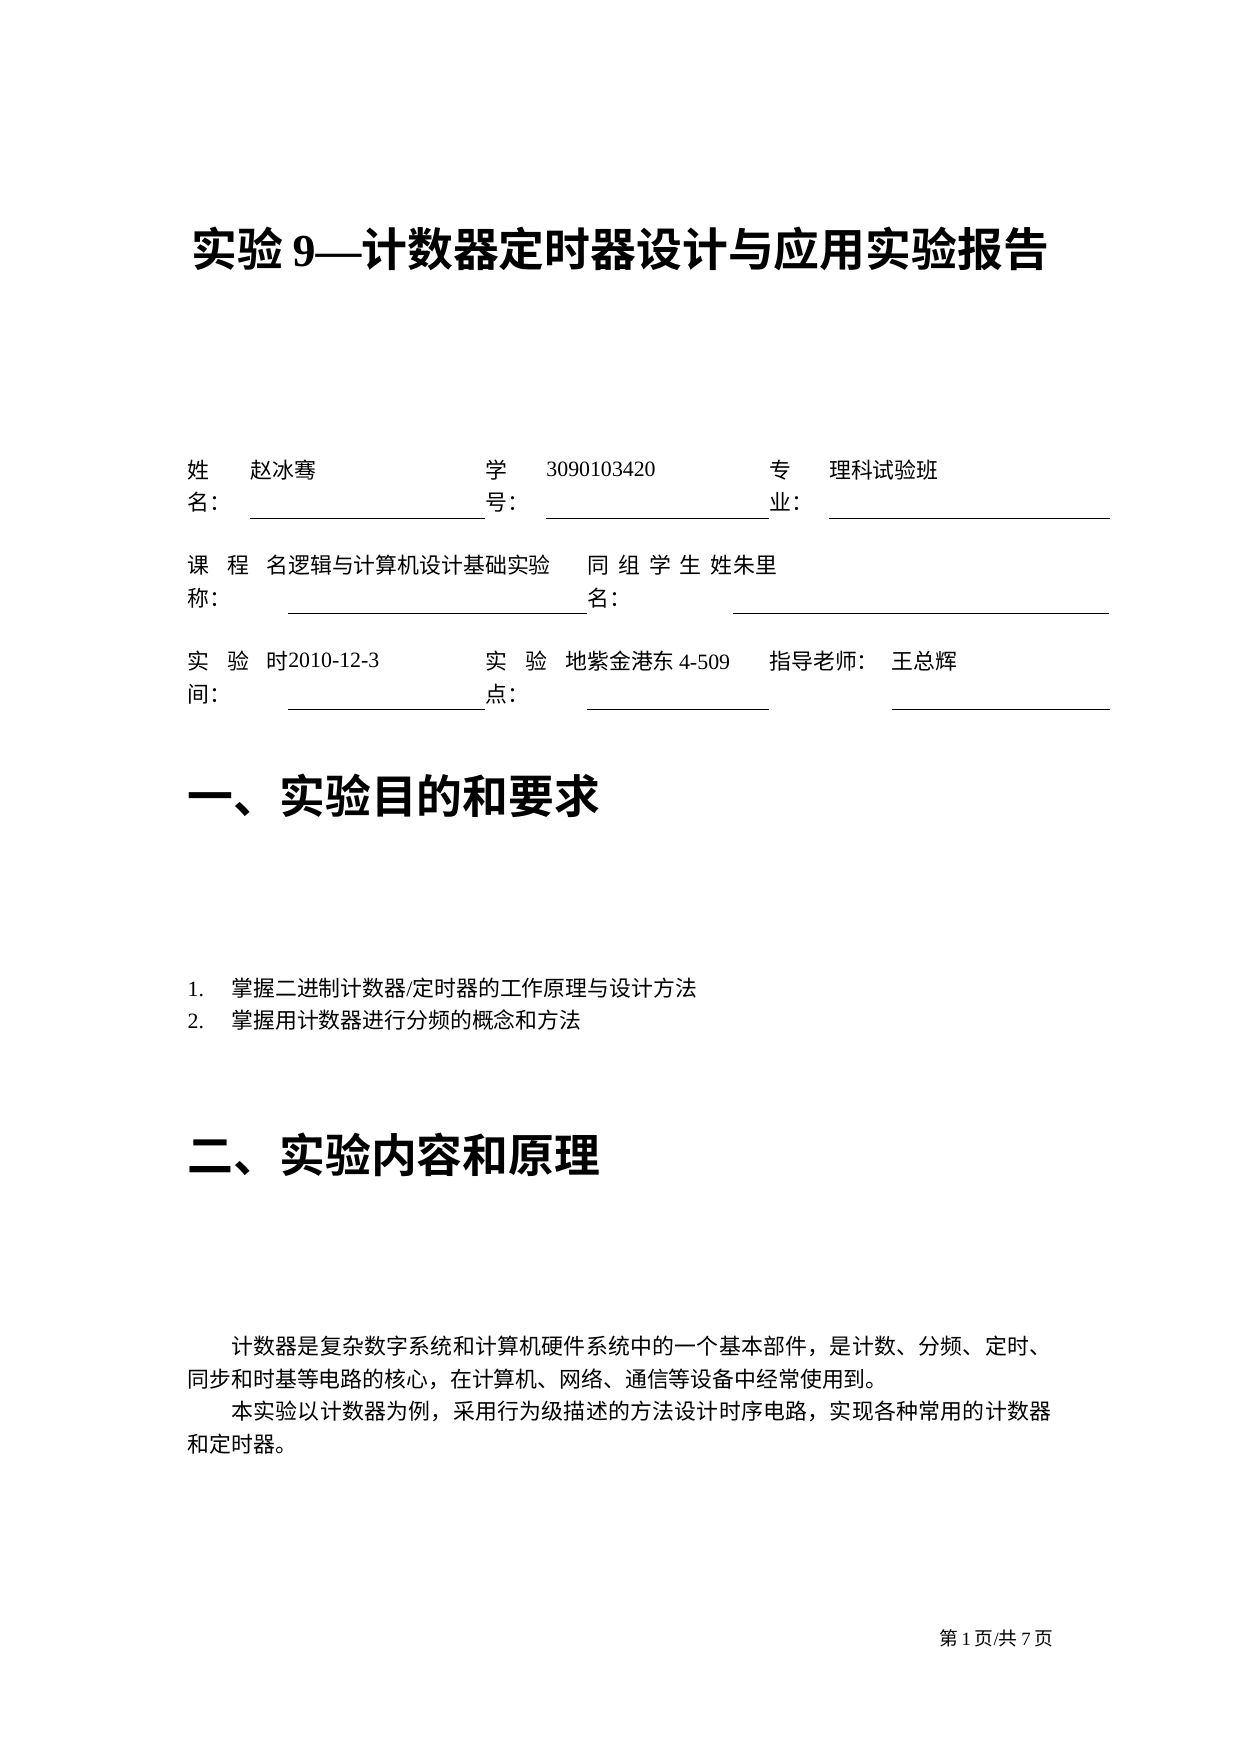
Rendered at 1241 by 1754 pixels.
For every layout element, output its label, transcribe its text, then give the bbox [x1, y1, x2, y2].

table_header 学号： [485, 423, 546, 517]
subtitle 实验9—计数器定时器设计与应用实验报告 [187, 197, 1053, 295]
table_cell 逻辑与计算机设计基础实验 [288, 518, 587, 613]
table_header 赵冰骞 [250, 423, 485, 517]
table_header 理科试验班 [829, 423, 1110, 517]
table_cell 2010-12-3 [288, 614, 485, 709]
subtitle 二、实验内容和原理 [187, 1103, 1053, 1201]
text 计数器是复杂数字系统和计算机硬件系统中的一个基本部件，是计数、分频、定时、同步和时基等电路的核心，在计算机、网络、通信等设备中经常使用到。 [187, 1329, 1053, 1394]
table_cell 紫金港东4-509 [587, 613, 769, 709]
text 本实验以计数器为例，采用行为级描述的方法设计时序电路，实现各种常用的计数器和定时器。 [187, 1394, 1053, 1459]
table_cell 实验地点： [485, 614, 587, 709]
table_cell 指导老师： [769, 614, 892, 709]
table_cell 同组学生姓名： [587, 519, 733, 613]
table_header 专业： [769, 423, 829, 517]
table_cell 朱里 [733, 518, 1109, 613]
table_cell 实验时间： [188, 613, 288, 709]
table_cell 课程名称： [188, 518, 288, 613]
table_header 姓名： [188, 423, 250, 517]
table_header 3090103420 [546, 423, 769, 517]
list 掌握用计数器进行分频的概念和方法 [187, 1003, 1053, 1036]
table_cell 王总辉 [892, 613, 1110, 709]
list 掌握二进制计数器/定时器的工作原理与设计方法 [187, 971, 1053, 1003]
subtitle 一、实验目的和要求 [187, 745, 1053, 843]
